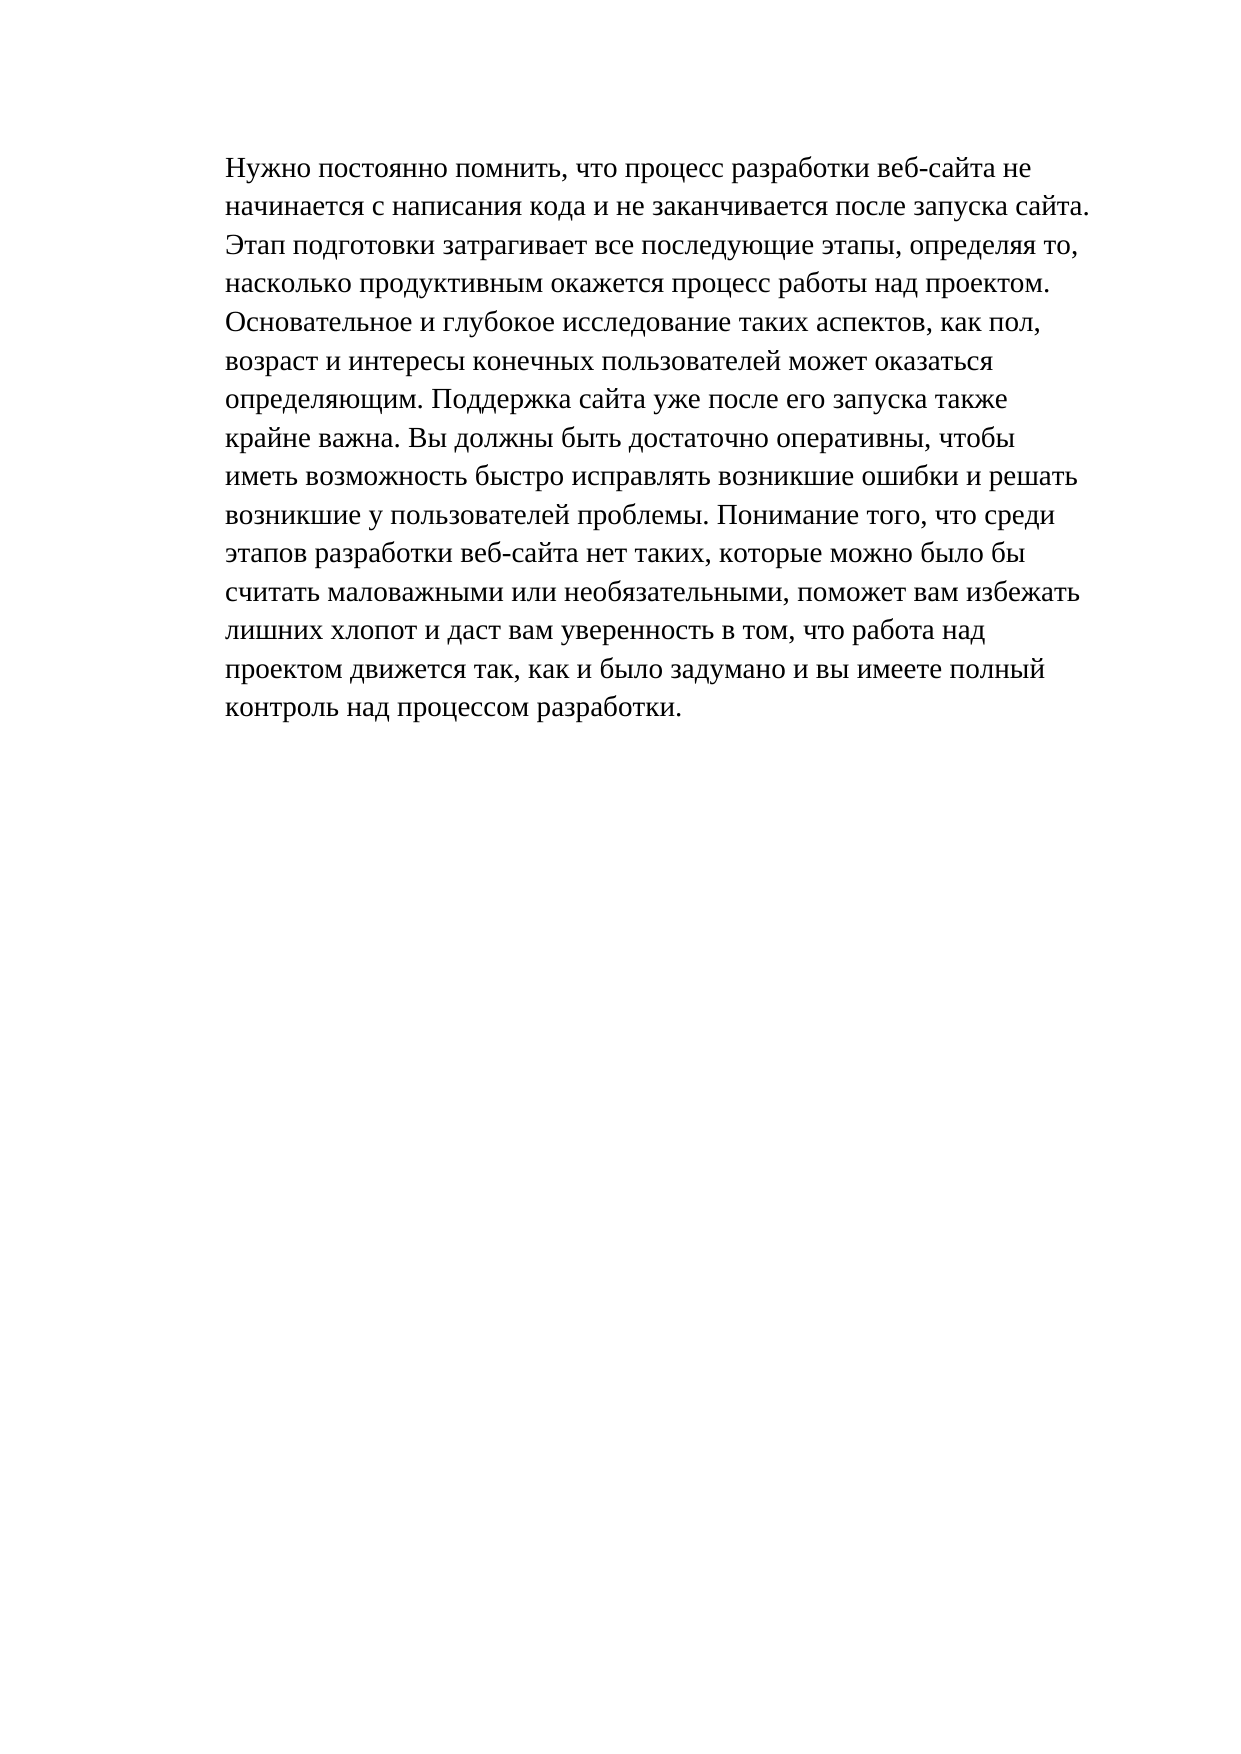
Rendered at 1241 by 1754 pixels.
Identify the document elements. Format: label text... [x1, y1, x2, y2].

text Нужно постоянно помнить, что процесс разработки веб-сайта не начинается с написания кода и не заканчивается после запуска сайта. Этап подготовки затрагивает все последующие этапы, определяя то, насколько продуктивным окажется процесс работы над проектом. Основательное и глубокое исследование таких аспектов, как пол, возраст и интересы конечных пользователей может оказаться определяющим. Поддержка сайта уже после его запуска также крайне важна. Вы должны быть достаточно оперативны, чтобы иметь возможность быстро исправлять возникшие ошибки и решать возникшие у пользователей проблемы. Понимание того, что среди этапов разработки веб-сайта нет таких, которые можно было бы считать маловажными или необязательными, поможет вам избежать лишних хлопот и даст вам уверенность в том, что работа над проектом движется так, как и было задумано и вы имеете полный контроль над процессом разработки. [225, 150, 1090, 723]
